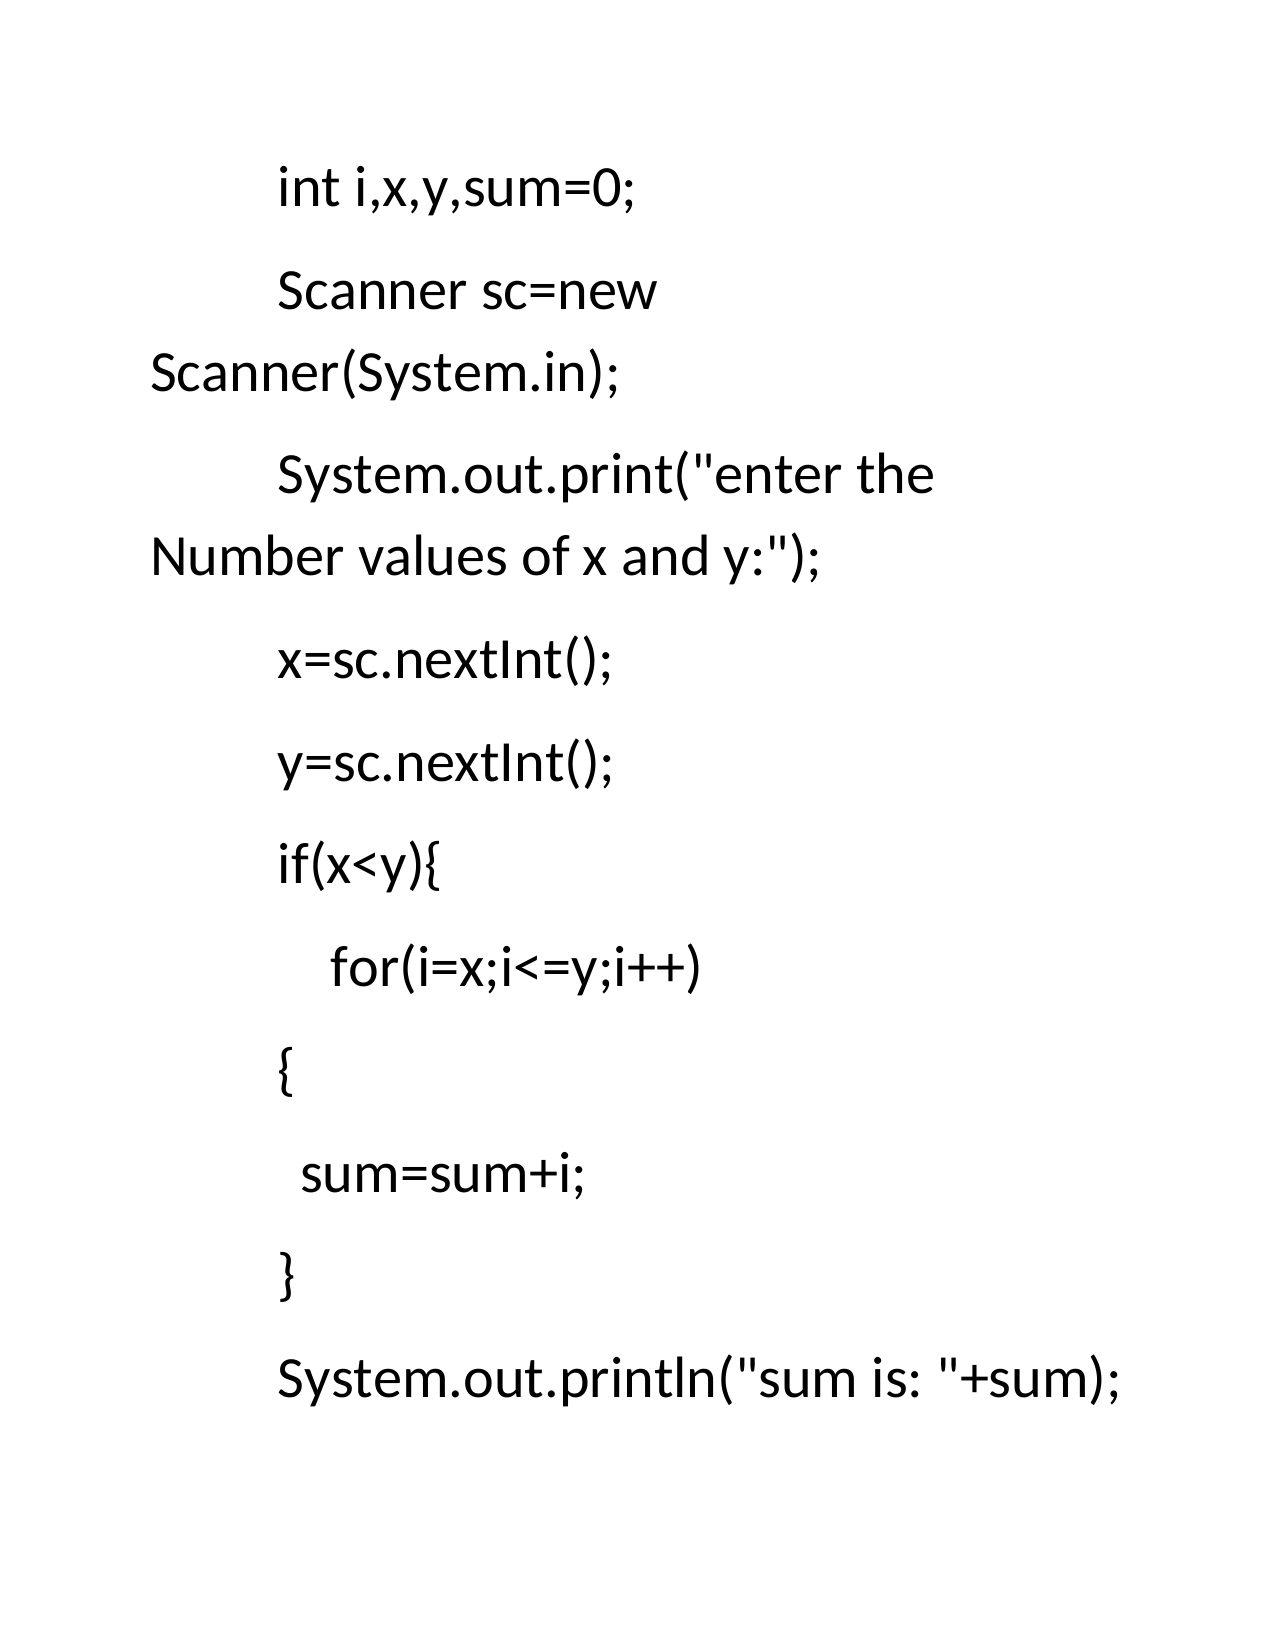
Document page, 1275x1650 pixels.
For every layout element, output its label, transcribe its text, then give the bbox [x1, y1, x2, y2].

text Scanner sc=new Scanner(System.in); [150, 253, 1125, 406]
text if(x<y){ [150, 827, 1125, 898]
text sum=sum+i; [150, 1135, 1125, 1207]
text x=sc.nextInt(); [150, 622, 1125, 693]
text for(i=x;i<=y;i++) [150, 930, 1125, 1001]
text System.out.print("enter the Number values of x and y:"); [150, 437, 1125, 590]
text } [150, 1238, 1125, 1309]
text System.out.println("sum is: "+sum); [150, 1341, 1125, 1412]
text y=sc.nextInt(); [150, 724, 1125, 796]
text int i,x,y,sum=0; [150, 150, 1125, 221]
text { [150, 1033, 1125, 1104]
